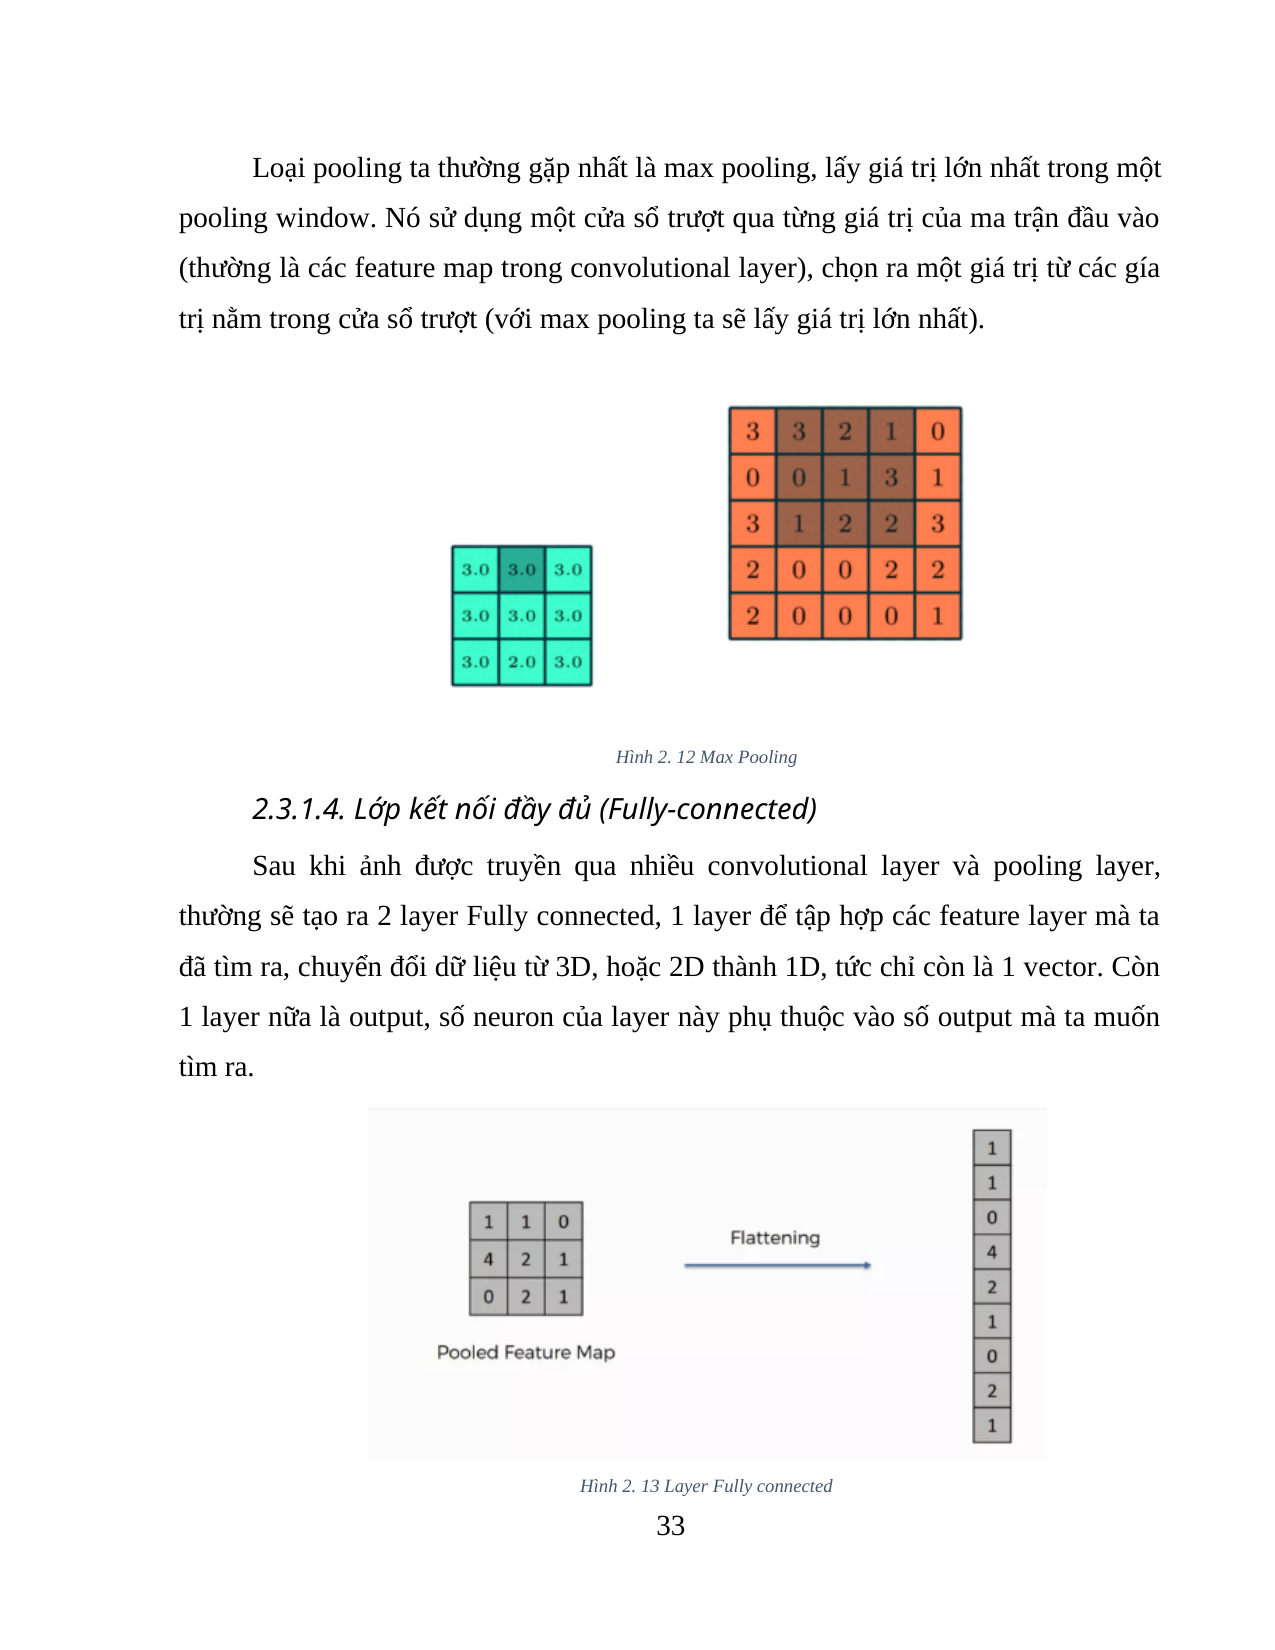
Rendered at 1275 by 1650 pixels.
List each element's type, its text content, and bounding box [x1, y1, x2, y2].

picture [367, 1099, 1048, 1459]
text Loại pooling ta thường gặp nhất là max pooling, lấy giá trị lớn nhất trong một pooling window. Nó sử dụng một cửa sổ trượt qua từng giá trị của ma trận đầu vào (thường là các feature map trong convolutional layer), chọn ra một giá trị từ các gía trị nằm trong cửa sổ trượt (với max pooling ta sẽ lấy giá trị lớn nhất). [178, 150, 1162, 334]
picture [330, 351, 1084, 730]
text Sau khi ảnh được truyền qua nhiều convolutional layer và pooling layer, thường sẽ tạo ra 2 layer Fully connected, 1 layer để tập hợp các feature layer mà ta đã tìm ra, chuyển đổi dữ liệu từ 3D, hoặc 2D thành 1D, tức chỉ còn là 1 vector. Còn 1 layer nữa là output, số neuron của layer này phụ thuộc vào số output mà ta muốn tìm ra. [178, 848, 1162, 1083]
text Hình 2. 12 Max Pooling [178, 746, 1162, 768]
subtitle 2.3.1.4. Lớp kết nối đầy đủ (Fully-connected) [178, 788, 1162, 828]
text Hình 2. 13 Layer Fully connected [178, 1475, 1162, 1497]
